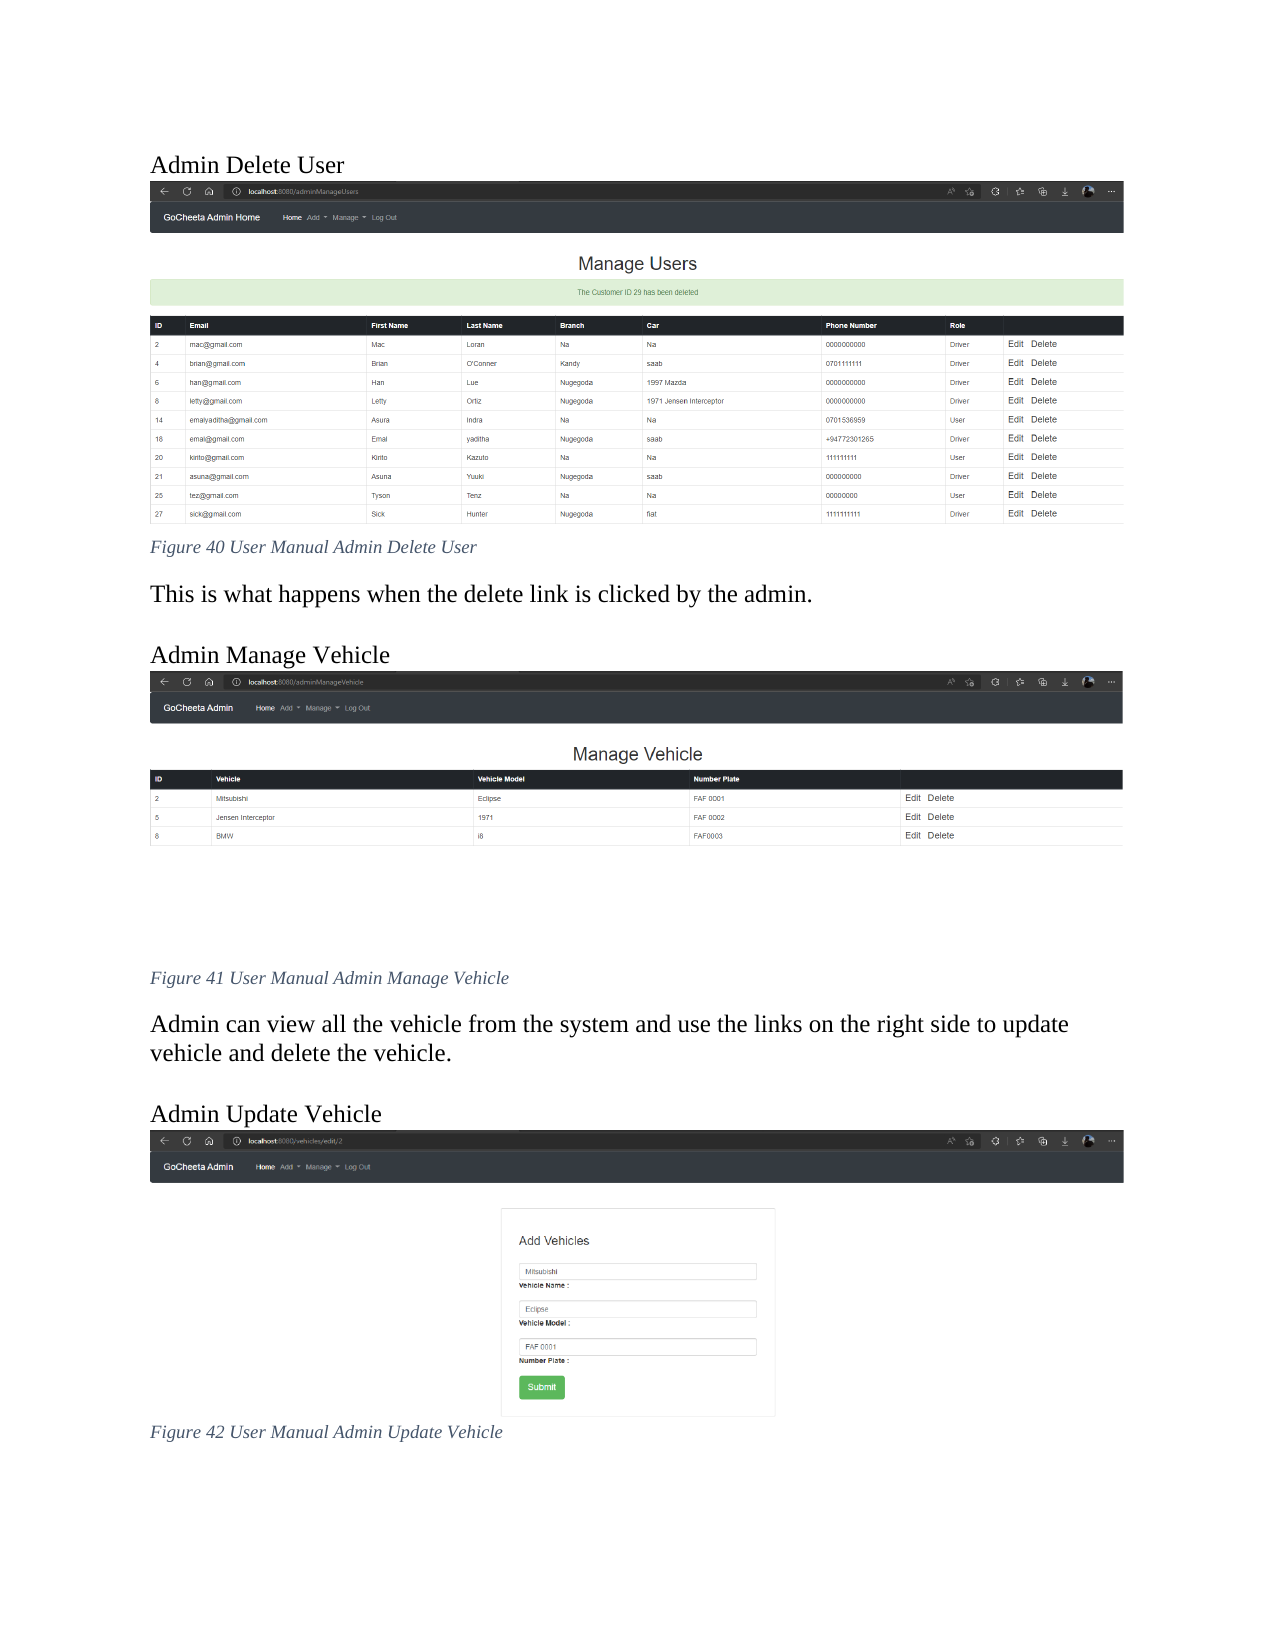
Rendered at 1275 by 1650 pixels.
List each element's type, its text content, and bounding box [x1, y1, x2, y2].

subtitle Admin Delete User [150, 150, 1125, 179]
subtitle Admin Update Vehicle [150, 1099, 1125, 1128]
picture [150, 1130, 1124, 1422]
text This is what happens when the delete link is clicked by the admin. [150, 579, 1125, 607]
picture [150, 671, 1123, 967]
picture [150, 181, 1124, 537]
text Admin can view all the vehicle from the system and use the links on the right side to update vehicle and delete the vehicle. [150, 1009, 1125, 1067]
subtitle Admin Manage Vehicle [150, 640, 1125, 669]
